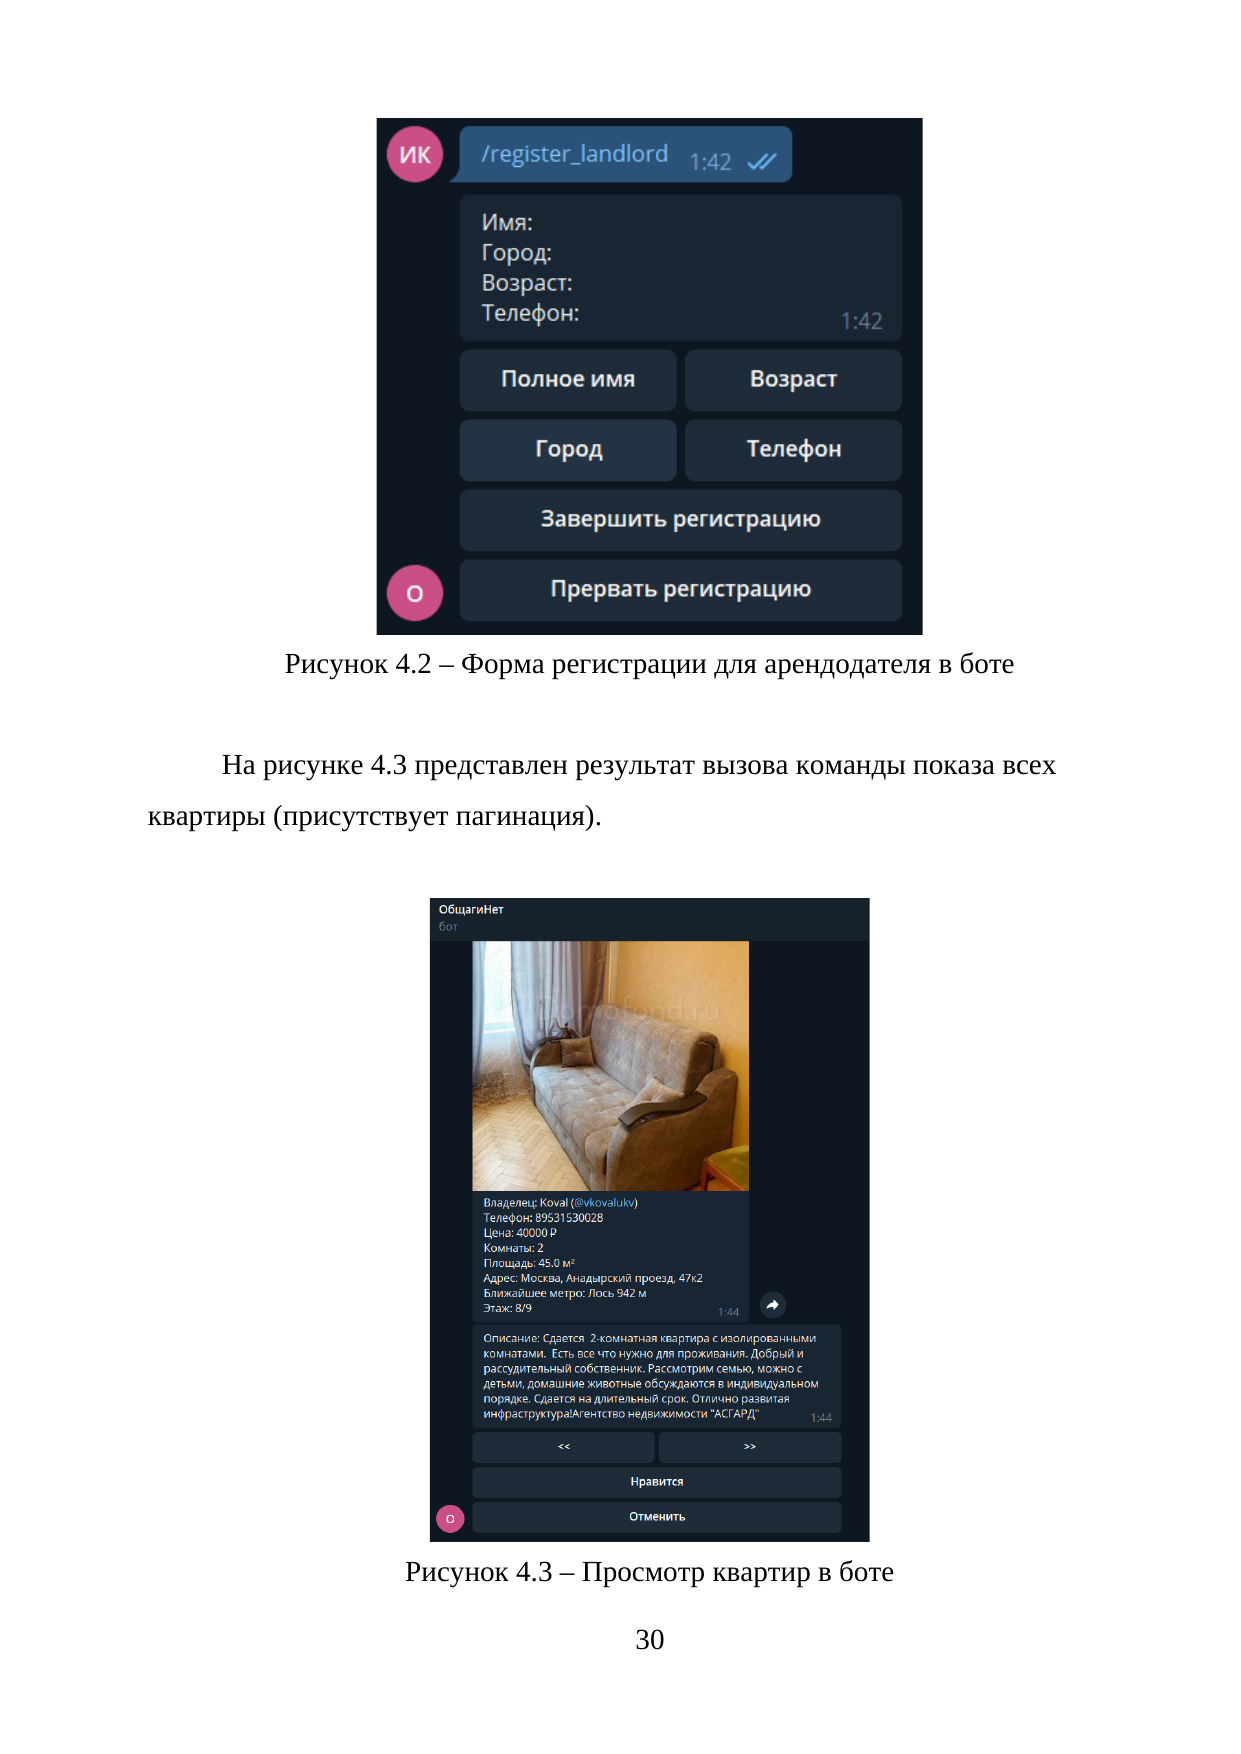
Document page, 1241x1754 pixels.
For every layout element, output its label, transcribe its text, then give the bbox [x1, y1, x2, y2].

text На рисунке 4.3 представлен результат вызова команды показа всех квартиры (присутствует пагинация). [148, 747, 1152, 831]
text Рисунок 4.2 – Форма регистрации для арендодателя в боте [148, 647, 1152, 680]
picture [429, 898, 870, 1542]
picture [376, 118, 923, 635]
text Рисунок 4.3 – Просмотр квартир в боте [148, 1554, 1152, 1587]
